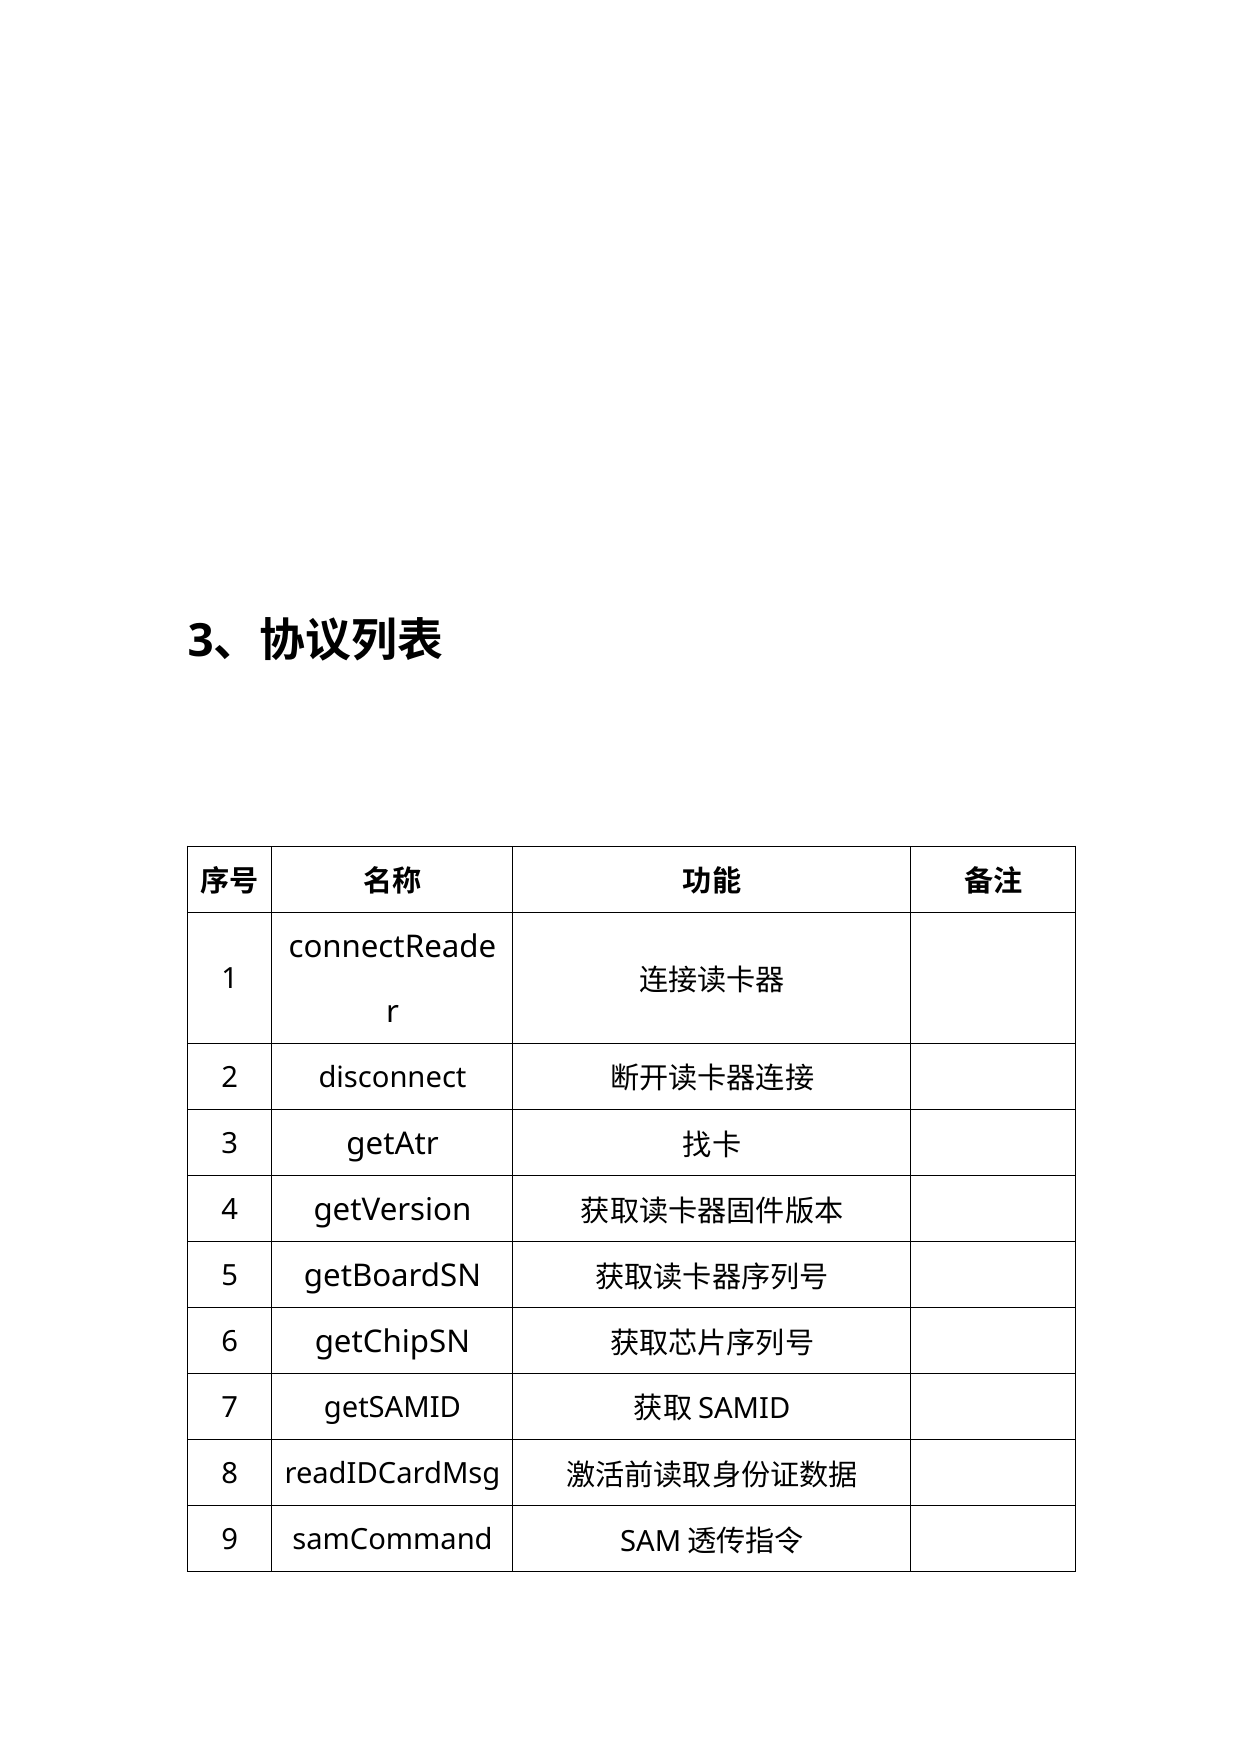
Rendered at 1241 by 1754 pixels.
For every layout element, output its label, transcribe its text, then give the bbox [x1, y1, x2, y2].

table_cell 激活前读取身份证数据 [513, 1440, 910, 1505]
table_cell 6 [188, 1308, 271, 1373]
table_cell 获取读卡器序列号 [513, 1242, 910, 1307]
table_cell [911, 1110, 1075, 1175]
table_cell [911, 1374, 1075, 1439]
table_cell 1 [188, 913, 271, 1043]
table_cell getVersion [272, 1176, 512, 1241]
table_cell getChipSN [272, 1308, 512, 1373]
table_cell 找卡 [513, 1110, 910, 1175]
table_header 功能 [513, 847, 910, 912]
table_cell 7 [188, 1374, 271, 1439]
table_cell SAM透传指令 [513, 1506, 910, 1571]
table_cell 连接读卡器 [513, 913, 910, 1043]
table_cell getAtr [272, 1110, 512, 1175]
table_header 名称 [272, 847, 512, 912]
table_cell 9 [188, 1506, 271, 1571]
table_cell [911, 913, 1075, 1043]
table_cell getBoardSN [272, 1242, 512, 1307]
table_header 序号 [188, 847, 271, 912]
table_cell [911, 1176, 1075, 1241]
table_cell 2 [188, 1044, 271, 1109]
table_cell [911, 1308, 1075, 1373]
table_cell 4 [188, 1176, 271, 1241]
table_header 备注 [911, 847, 1075, 912]
table_cell disconnect [272, 1044, 512, 1109]
table_cell 获取芯片序列号 [513, 1308, 910, 1373]
table_cell [911, 1044, 1075, 1109]
table_cell readIDCardMsg [272, 1440, 512, 1505]
table_cell 获取读卡器固件版本 [513, 1176, 910, 1241]
table_cell 8 [188, 1440, 271, 1505]
table_cell 5 [188, 1242, 271, 1307]
table_cell 断开读卡器连接 [513, 1044, 910, 1109]
table_cell [911, 1242, 1075, 1307]
table_cell connectReader [272, 913, 512, 1043]
table_cell getSAMID [272, 1374, 512, 1439]
table_cell samCommand [272, 1506, 512, 1571]
table_cell 3 [188, 1110, 271, 1175]
table_cell 获取SAMID [513, 1374, 910, 1439]
subtitle 3、协议列表 [187, 587, 1053, 685]
table_cell [911, 1506, 1075, 1571]
table_cell [911, 1440, 1075, 1505]
